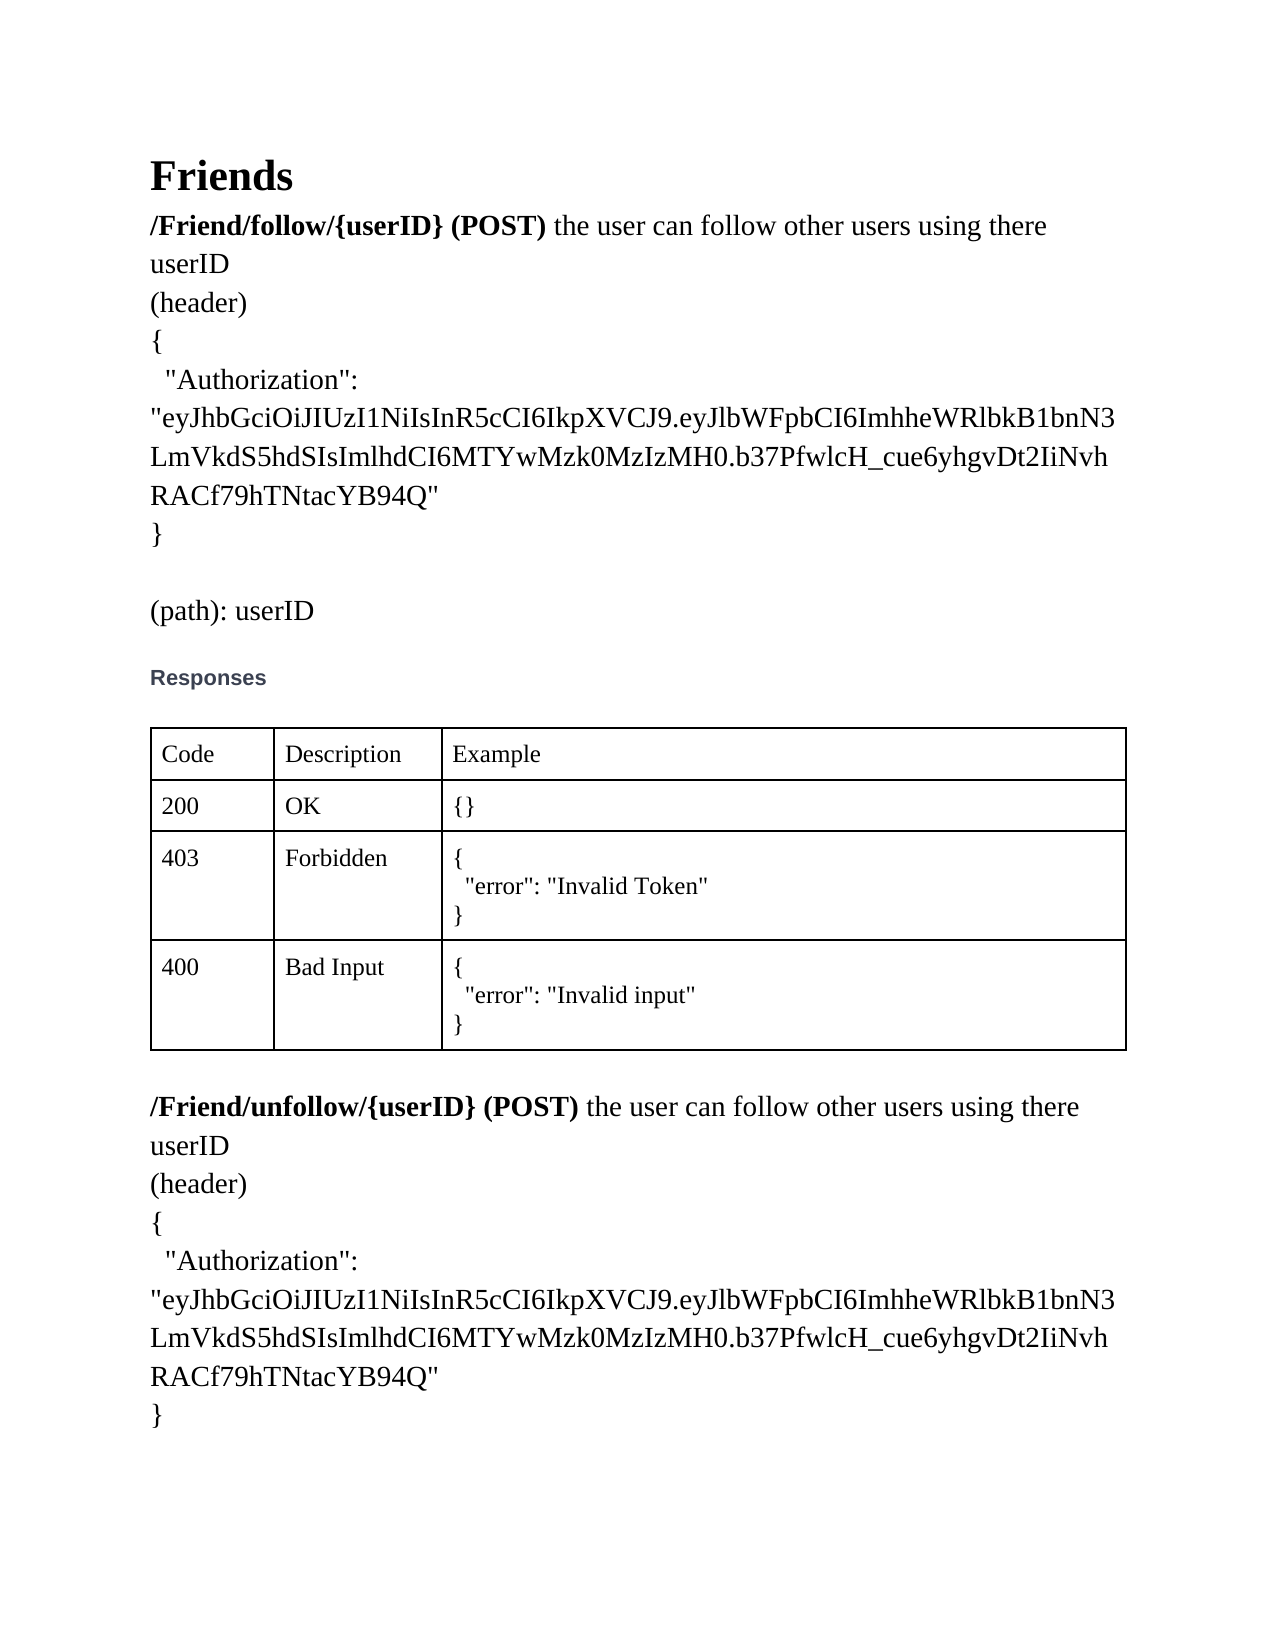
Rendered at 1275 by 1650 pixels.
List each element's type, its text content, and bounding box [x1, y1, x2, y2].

table_cell 400 [152, 941, 273, 1048]
text (header) [150, 285, 1125, 318]
text "Authorization": "eyJhbGciOiJIUzI1NiIsInR5cCI6IkpXVCJ9.eyJlbWFpbCI6ImhheWRlbkB1bnN3LmVkdS5hdSIsImlhdCI6MTYwMzk0MzIzMH0.b37PfwlcH_cue6yhgvDt2IiNvhRACf79hTNtacYB94Q" [150, 1243, 1125, 1392]
text Friends [150, 150, 1125, 200]
table_cell 200 [152, 781, 273, 830]
table_cell {} [443, 781, 1125, 830]
text { [150, 1205, 1125, 1238]
table_cell 403 [152, 832, 273, 939]
subtitle Responses [150, 665, 1125, 690]
text { [150, 323, 1125, 357]
text (path): userID [150, 593, 1125, 627]
text (header) [150, 1166, 1125, 1200]
table_cell { "error": "Invalid input" } [443, 941, 1125, 1048]
table_header Code [152, 729, 273, 778]
table_cell OK [275, 781, 441, 830]
table_cell Bad Input [275, 941, 441, 1048]
text } [150, 516, 1125, 550]
table_cell Forbidden [275, 832, 441, 939]
text } [150, 1397, 1125, 1431]
table_header Description [275, 729, 441, 778]
text /Friend/follow/{userID} (POST) the user can follow other users using there userID [150, 208, 1125, 280]
text /Friend/unfollow/{userID} (POST) the user can follow other users using there userID [150, 1089, 1125, 1161]
table_cell { "error": "Invalid Token" } [443, 832, 1125, 939]
table_header Example [443, 729, 1125, 778]
text "Authorization": "eyJhbGciOiJIUzI1NiIsInR5cCI6IkpXVCJ9.eyJlbWFpbCI6ImhheWRlbkB1bnN3LmVkdS5hdSIsImlhdCI6MTYwMzk0MzIzMH0.b37PfwlcH_cue6yhgvDt2IiNvhRACf79hTNtacYB94Q" [150, 362, 1125, 511]
